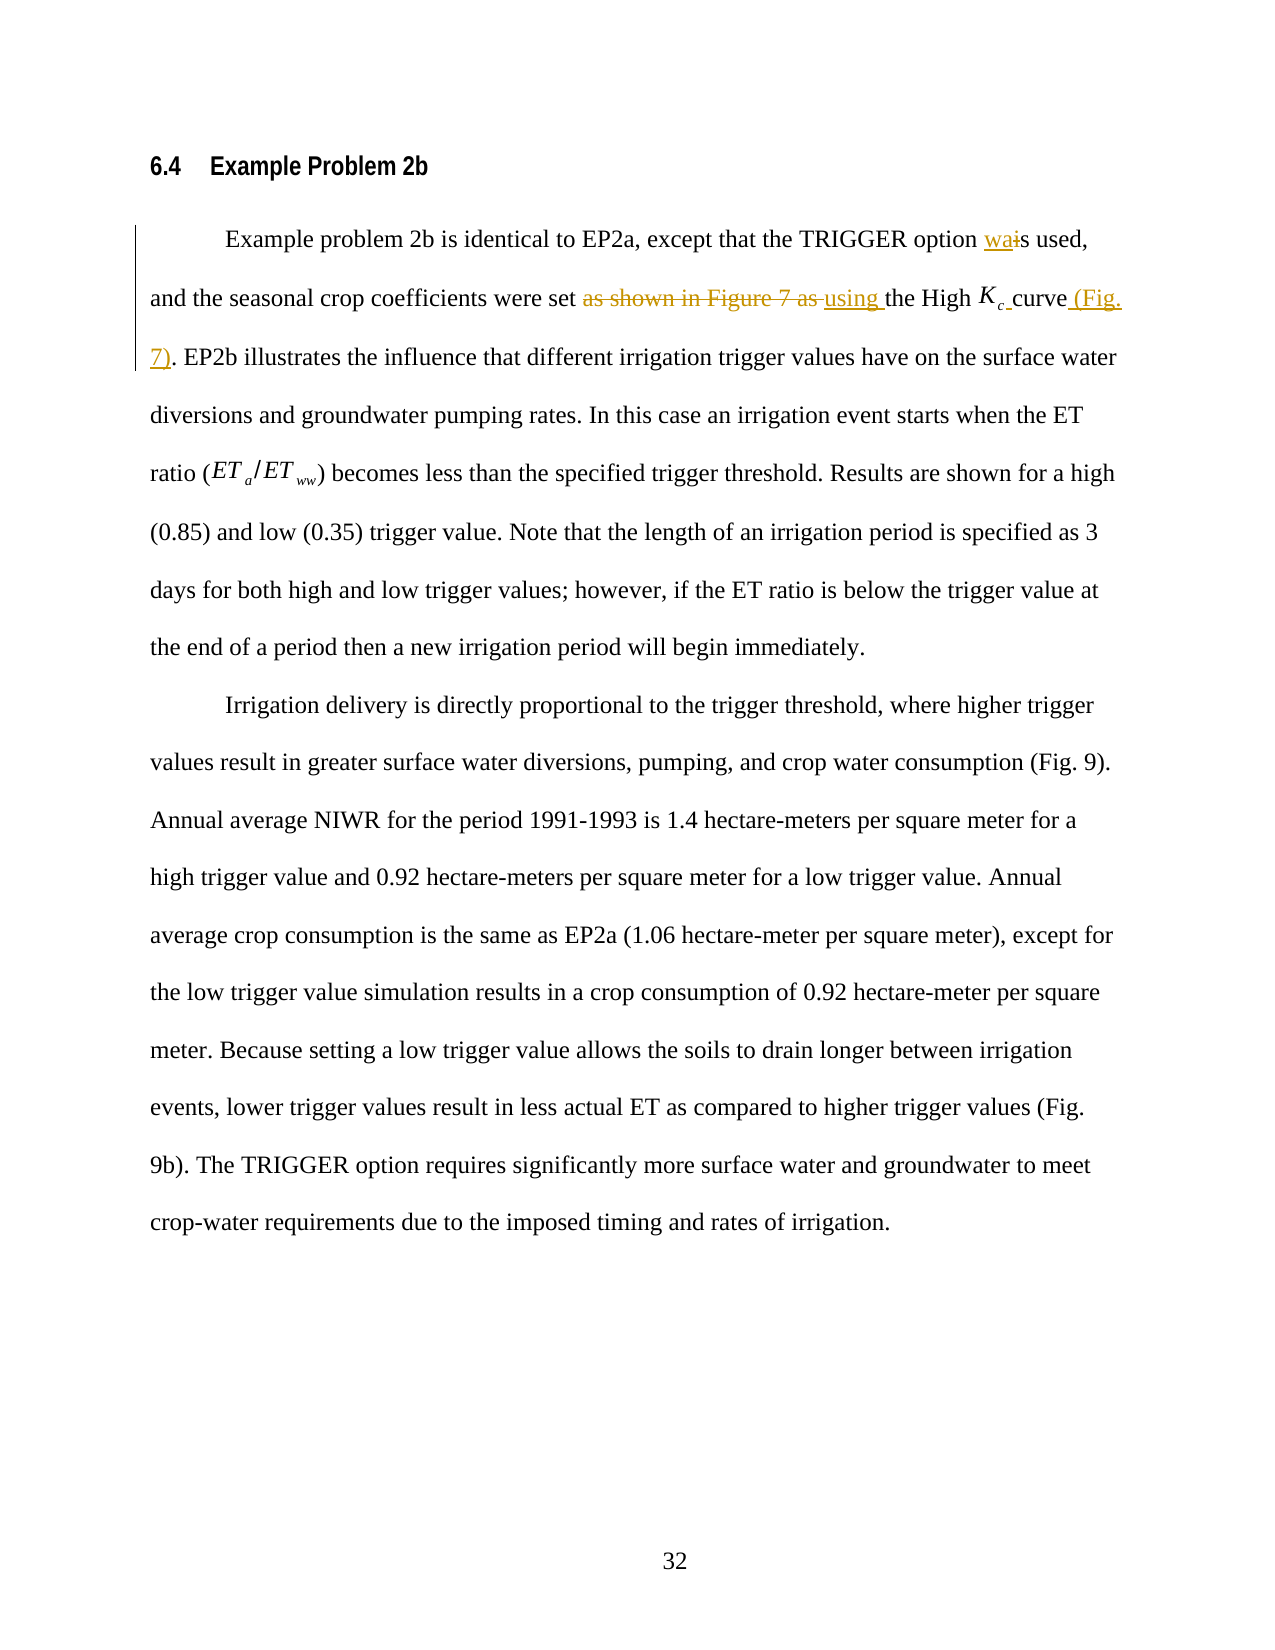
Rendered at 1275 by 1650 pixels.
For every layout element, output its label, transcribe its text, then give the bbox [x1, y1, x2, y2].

text Example problem 2b is identical to EP2a, except that the TRIGGER option s used, and the seasonal crop coefficients were set the High curve. EP2b illustrates the influence that different irrigation trigger values have on the surface water diversions and groundwater pumping rates. In this case an irrigation event starts when the ET ratio () becomes less than the specified trigger threshold. Results are shown for a high (0.85) and low (0.35) trigger value. Note that the length of an irrigation period is specified as 3 days for both high and low trigger values; however, if the ET ratio is below the trigger value at the end of a period then a new irrigation period will begin immediately. [150, 224, 1125, 661]
text Irrigation delivery is directly proportional to the trigger threshold, where higher trigger values result in greater surface water diversions, pumping, and crop water consumption (Fig. 9). Annual average NIWR for the period 1991-1993 is 1.4 hectare-meters per square meter for a high trigger value and 0.92 hectare-meters per square meter for a low trigger value. Annual average crop consumption is the same as EP2a (1.06 hectare-meter per square meter), except for the low trigger value simulation results in a crop consumption of 0.92 hectare-meter per square meter. Because setting a low trigger value allows the soils to drain longer between irrigation events, lower trigger values result in less actual ET as compared to higher trigger values (Fig. 9b). The TRIGGER option requires significantly more surface water and groundwater to meet crop-water requirements due to the imposed timing and rates of irrigation. [150, 690, 1125, 1236]
subtitle Example Problem 2b [150, 150, 1125, 181]
